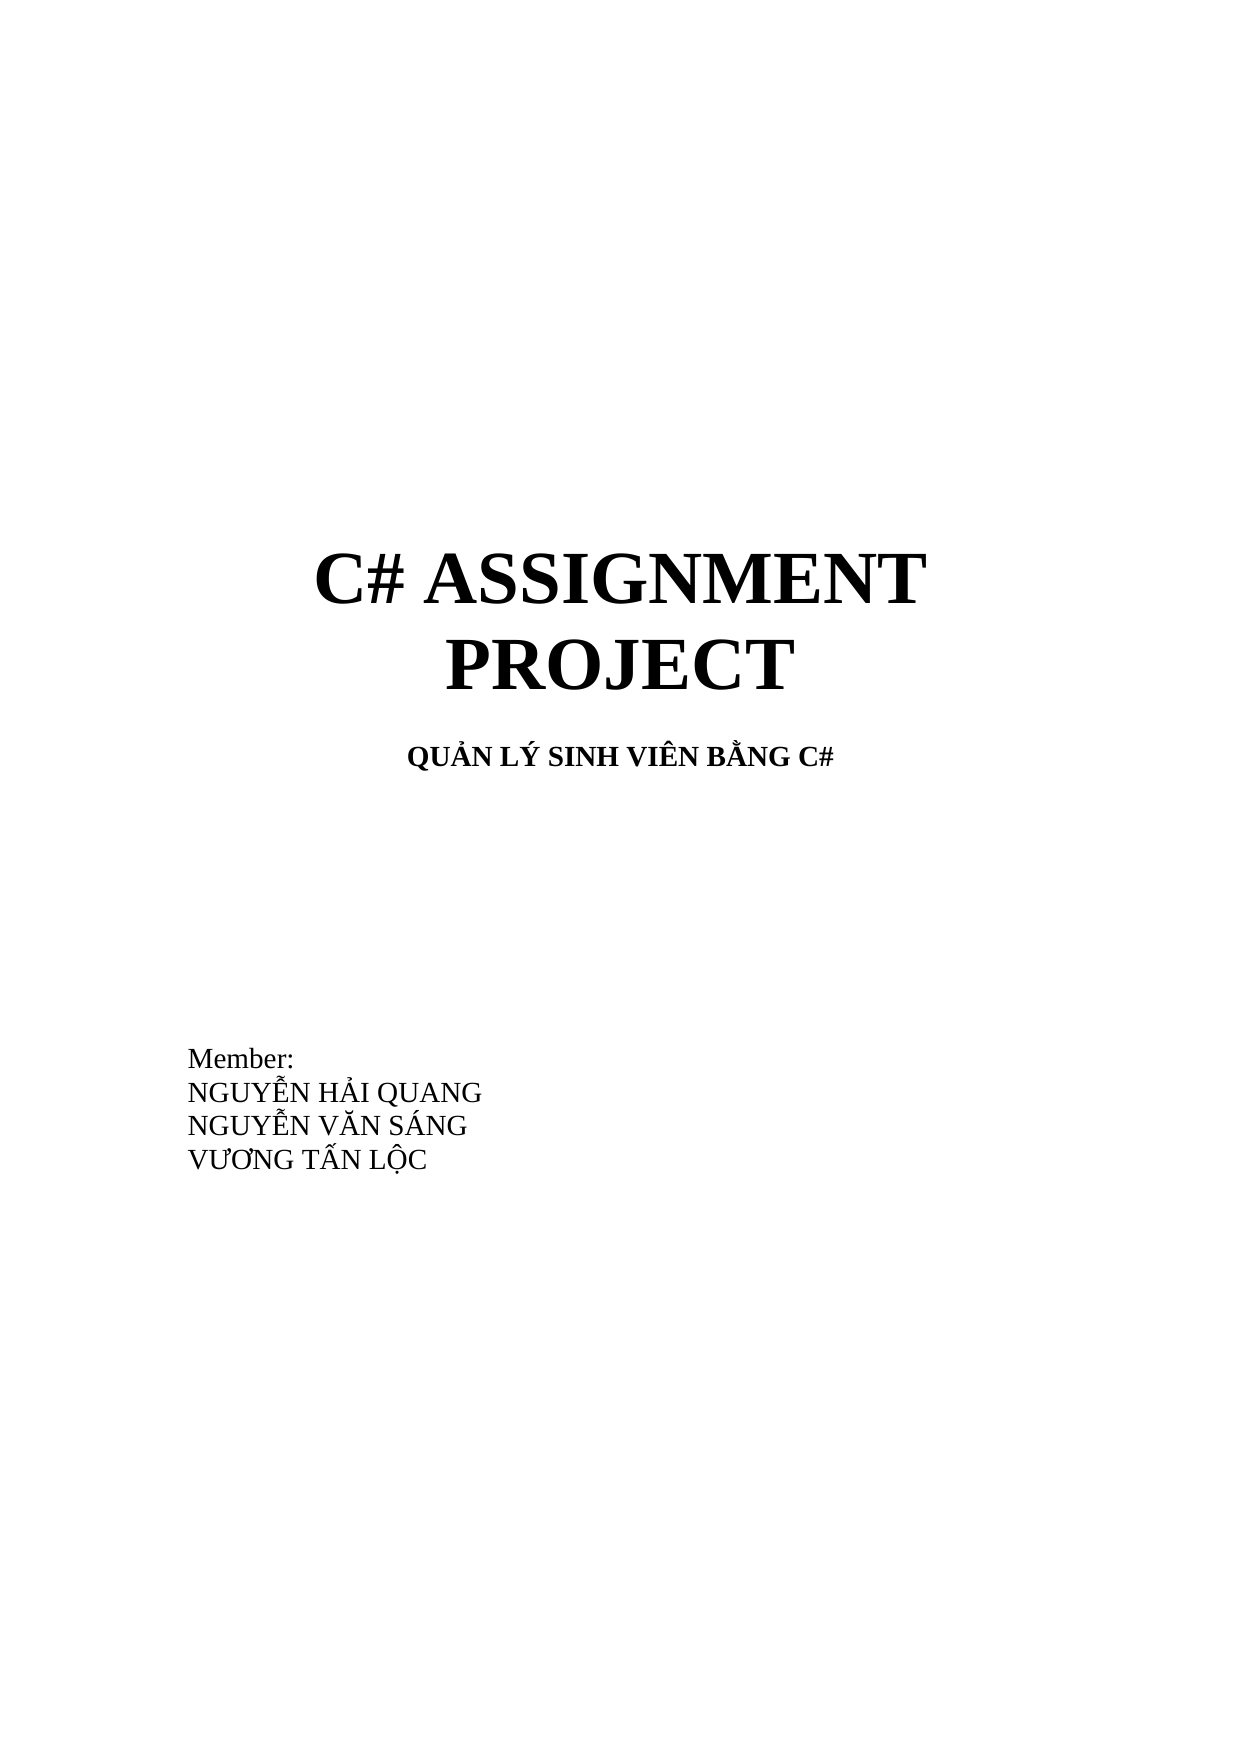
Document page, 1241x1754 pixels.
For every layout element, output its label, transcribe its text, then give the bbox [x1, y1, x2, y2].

text C# ASSIGNMENT PROJECT [187, 533, 1053, 706]
text Member: [187, 1041, 1053, 1075]
text NGUYỄN VĂN SÁNG [187, 1108, 1053, 1142]
text QUẢN LÝ SINH VIÊN BẰNG C# [187, 739, 1053, 773]
text NGUYỄN HẢI QUANG [187, 1075, 1053, 1108]
text VƯƠNG TẤN LỘC [187, 1142, 1053, 1175]
